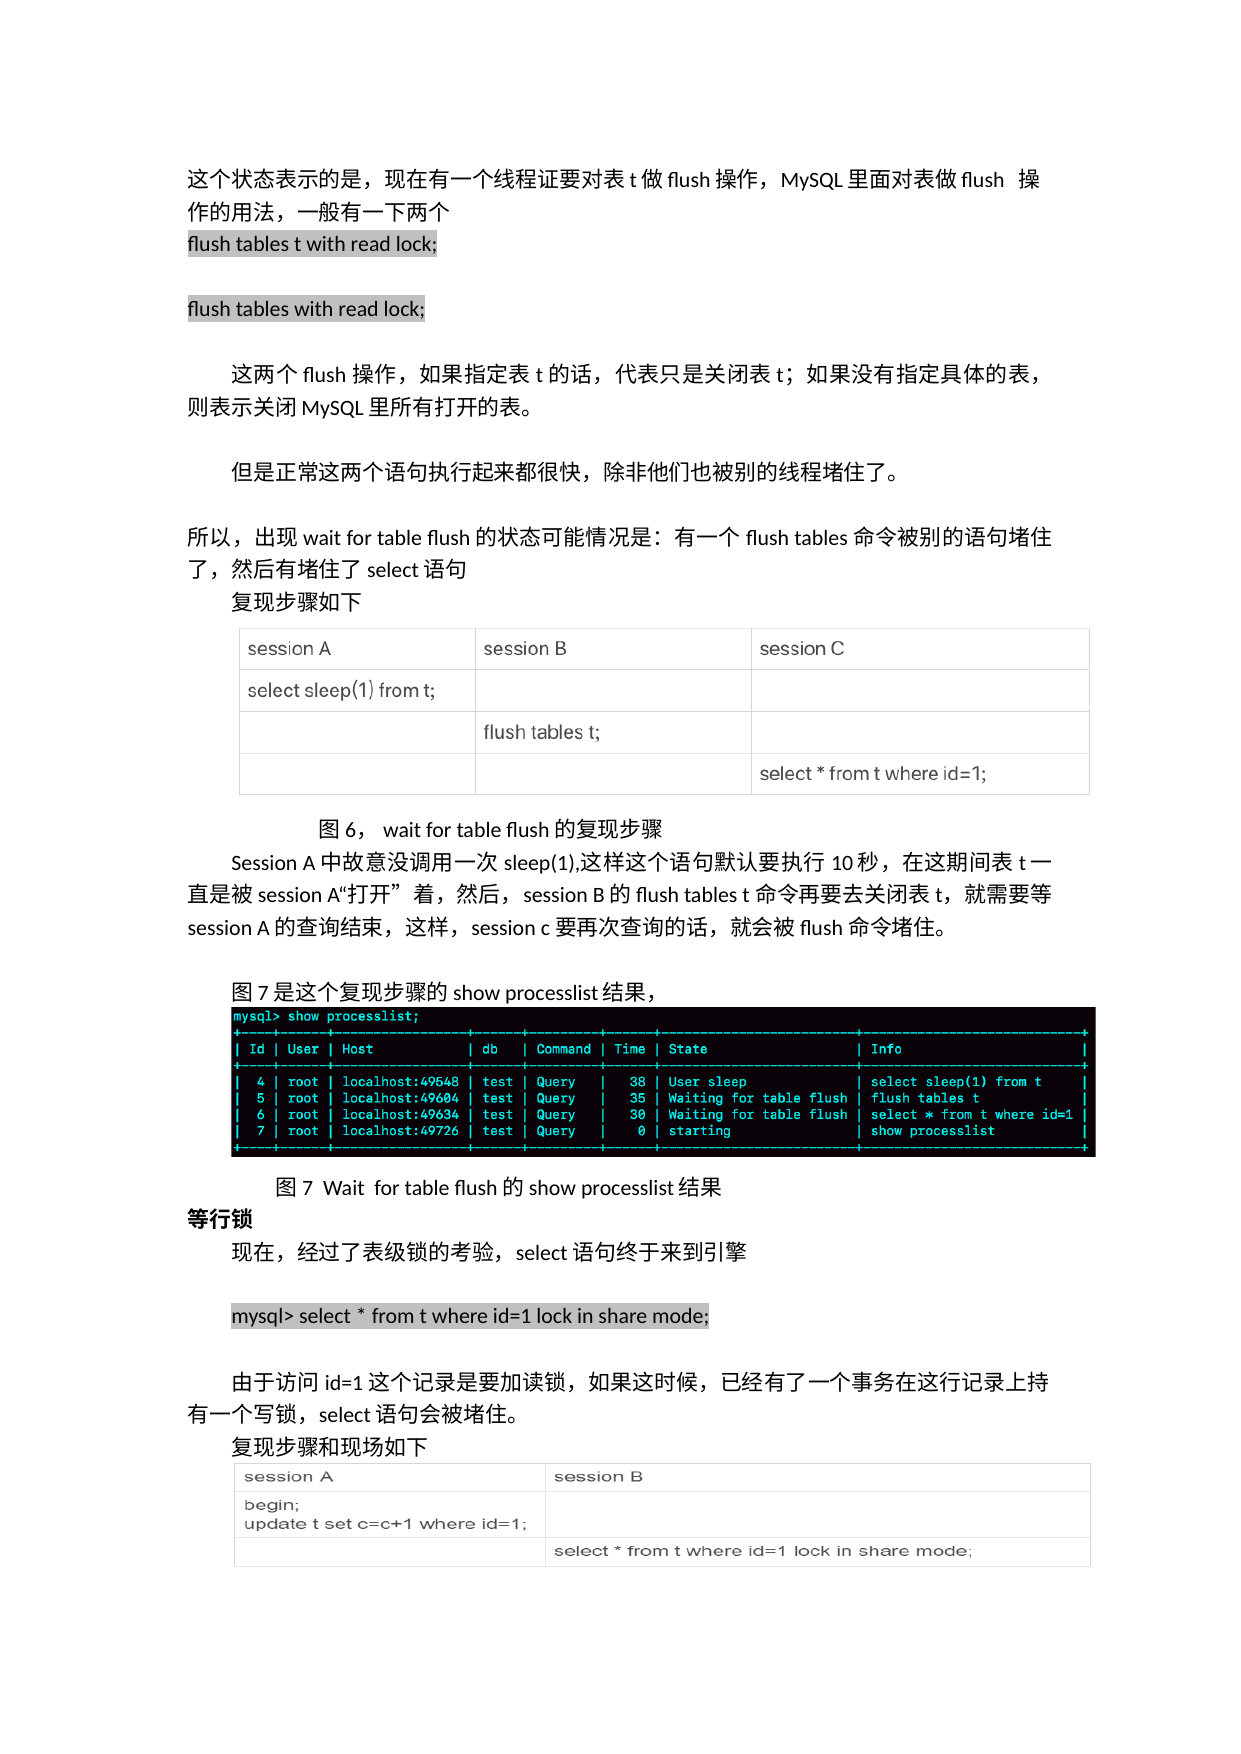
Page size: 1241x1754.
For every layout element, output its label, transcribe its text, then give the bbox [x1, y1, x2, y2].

picture [231, 1007, 1096, 1157]
list mysql> select * from t where id=1 lock in share mode; [187, 1299, 1053, 1332]
list Session A中故意没调用一次sleep(1),这样这个语句默认要执行10秒，在这期间表t一直是被session A“打开”着，然后，session B 的flush tables t 命令再要去关闭表t，就需要等session A的查询结束，这样，session c 要再次查询的话，就会被flush 命令堵住。 [187, 844, 1053, 942]
list 图 7 Wait for table flush 的show processlist结果 [231, 1169, 1053, 1202]
list 所以，出现wait for table flush的状态可能情况是：有一个flush tables 命令被别的语句堵住了，然后有堵住了select 语句 [187, 519, 1053, 584]
list 这两个flush 操作，如果指定表t的话，代表只是关闭表t；如果没有指定具体的表，则表示关闭MySQL里所有打开的表。 [187, 357, 1053, 422]
list 图6， wait for table flush的复现步骤 [275, 812, 1053, 844]
list 图7 是这个复现步骤的show processlist结果， [187, 974, 1053, 1007]
list 复现步骤和现场如下 [187, 1429, 1053, 1462]
list 等行锁 [187, 1202, 1053, 1234]
picture [231, 617, 1096, 804]
list flush tables with read lock; [187, 292, 1053, 324]
list 由于访问 id=1 这个记录是要加读锁，如果这时候，已经有了一个事务在这行记录上持有一个写锁，select 语句会被堵住。 [187, 1364, 1053, 1429]
list flush tables t with read lock; [187, 227, 1053, 259]
list 现在，经过了表级锁的考验，select 语句终于来到引擎 [187, 1234, 1053, 1267]
list 但是正常这两个语句执行起来都很快，除非他们也被别的线程堵住了。 [187, 454, 1053, 487]
picture [231, 1462, 1096, 1570]
list 这个状态表示的是，现在有一个线程证要对表t做flush操作，MySQL里面对表做flush 操作的用法，一般有一下两个 [187, 162, 1053, 227]
list 复现步骤如下 [187, 584, 1053, 617]
